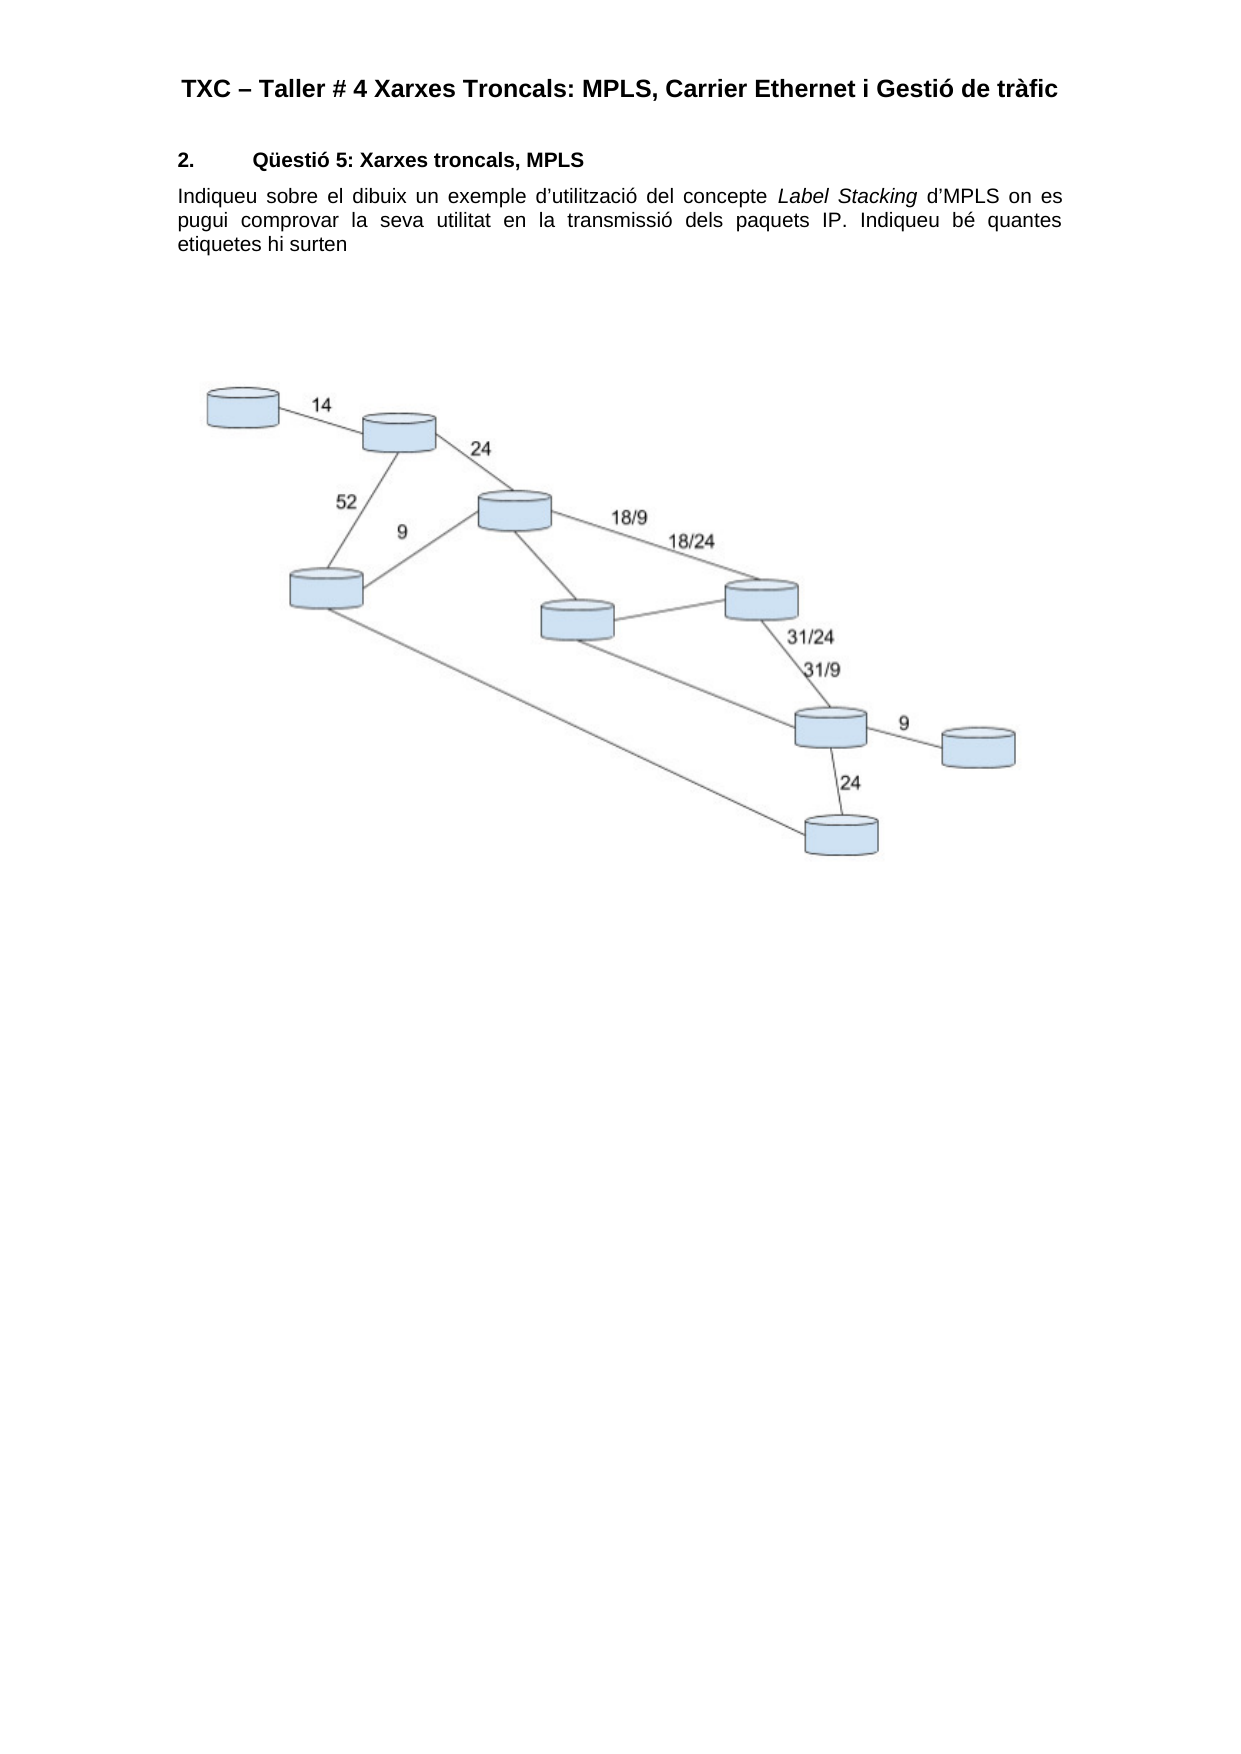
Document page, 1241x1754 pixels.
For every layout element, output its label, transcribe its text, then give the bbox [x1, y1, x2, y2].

list Qüestió 5: Xarxes troncals, MPLS [177, 148, 1063, 172]
picture [177, 370, 1063, 929]
text Indiqueu sobre el dibuix un exemple d’utilització del concepte Label Stacking d’MPLS on es pugui comprovar la seva utilitat en la transmissió dels paquets IP. Indiqueu bé quantes etiquetes hi surten [177, 184, 1063, 256]
